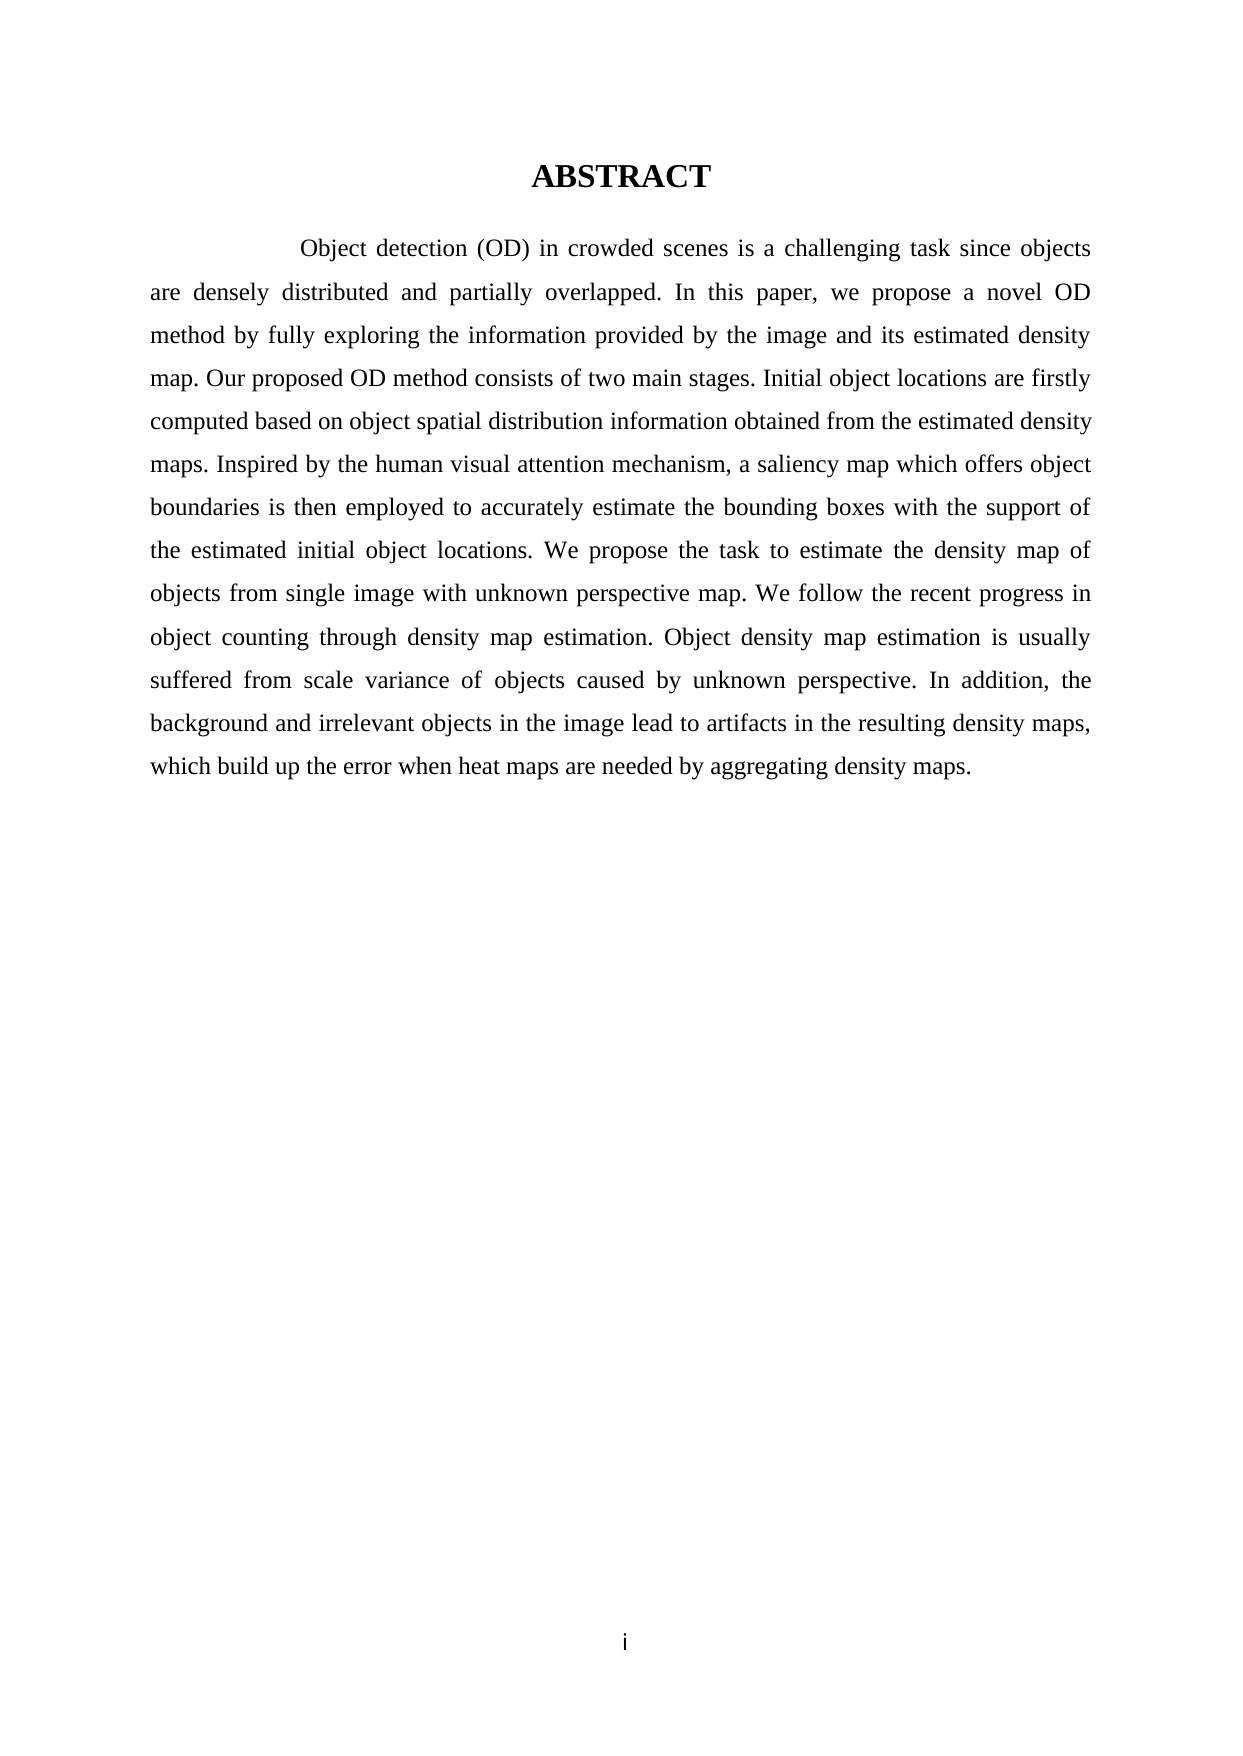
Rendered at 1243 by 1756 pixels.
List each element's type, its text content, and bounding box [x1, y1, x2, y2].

subtitle ABSTRACT [150, 157, 1092, 195]
text Object detection (OD) in crowded scenes is a challenging task since objects are densely distributed and partially overlapped. In this paper, we propose a novel OD method by fully exploring the information provided by the image and its estimated density map. Our proposed OD method consists of two main stages. Initial object locations are firstly computed based on object spatial distribution information obtained from the estimated density maps. Inspired by the human visual attention mechanism, a saliency map which offers object boundaries is then employed to accurately estimate the bounding boxes with the support of the estimated initial object locations. We propose the task to estimate the density map of objects from single image with unknown perspective map. We follow the recent progress in object counting through density map estimation. Object density map estimation is usually suffered from scale variance of objects caused by unknown perspective. In addition, the background and irrelevant objects in the image lead to artifacts in the resulting density maps, which build up the error when heat maps are needed by aggregating density maps. [150, 233, 1092, 780]
